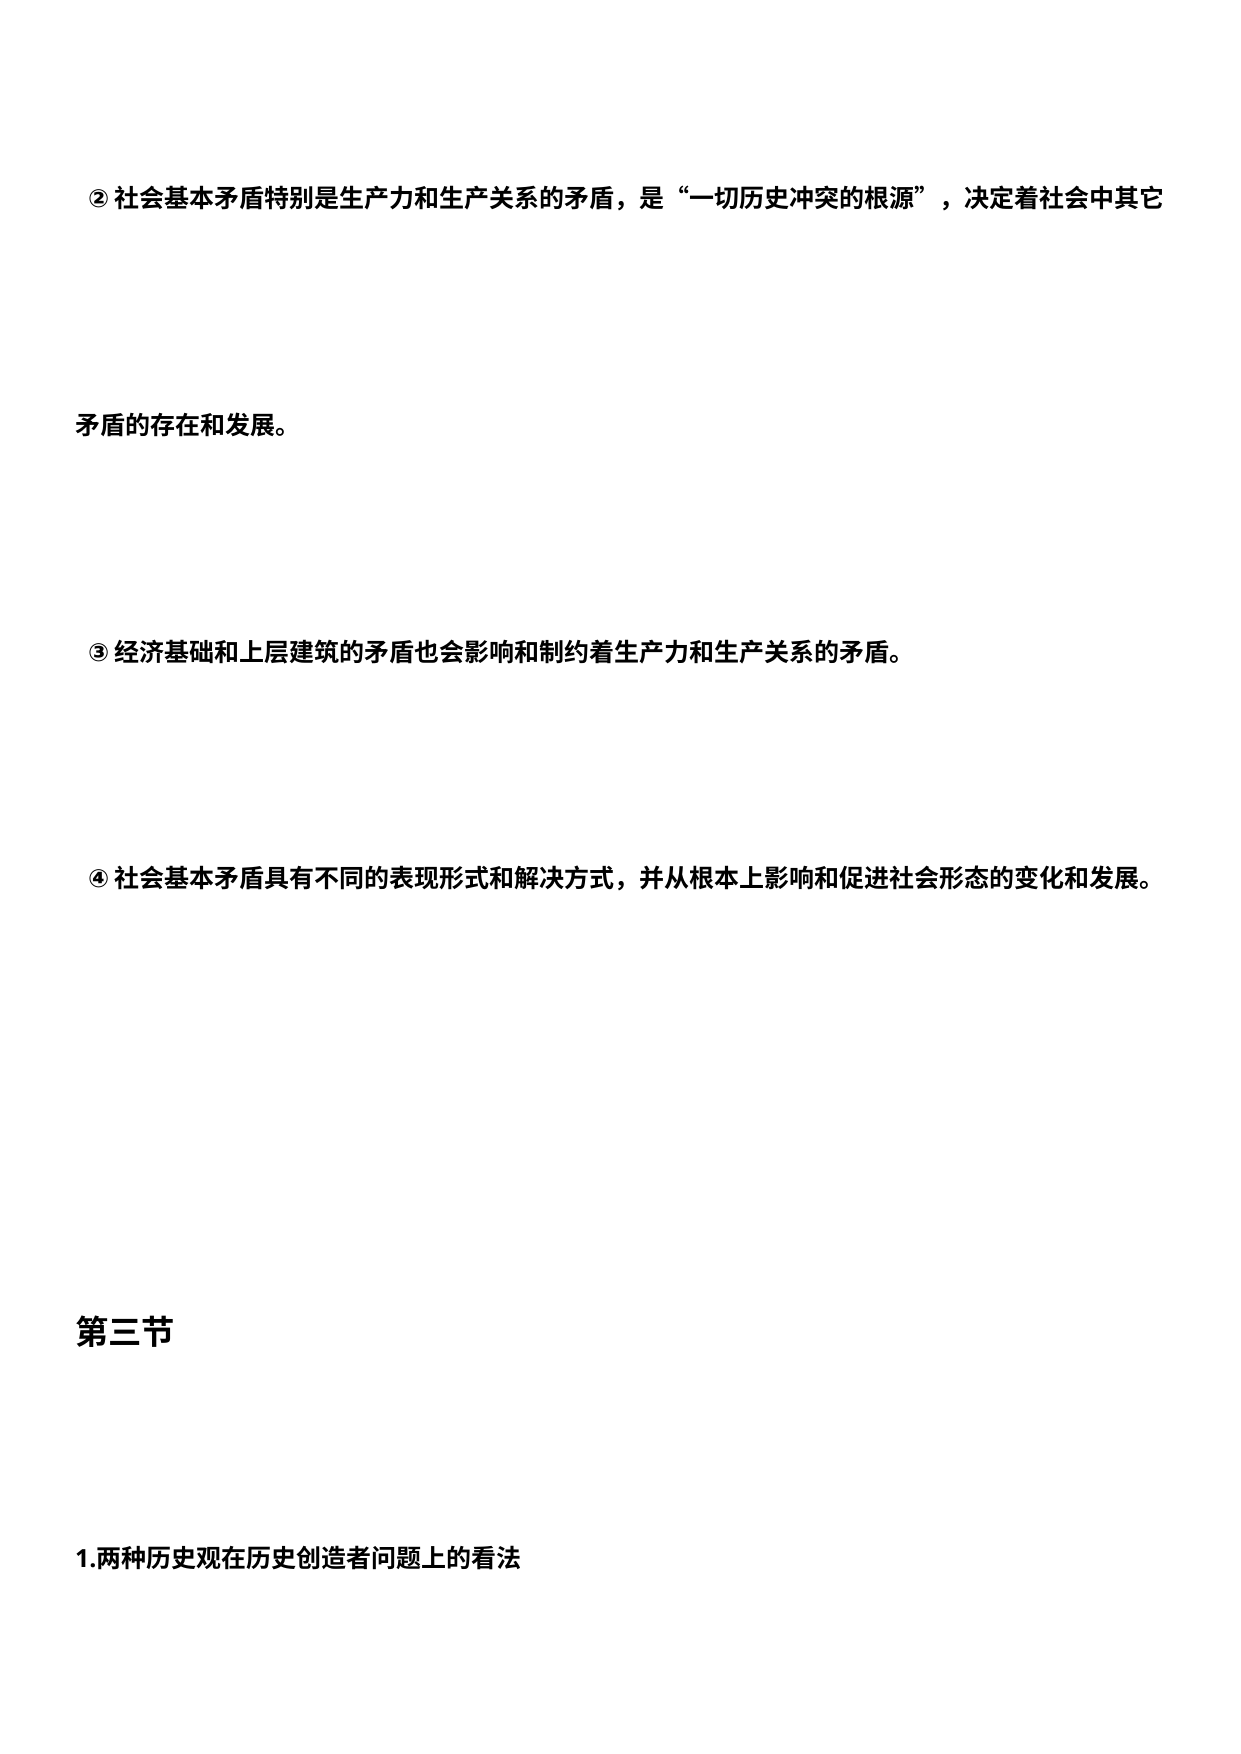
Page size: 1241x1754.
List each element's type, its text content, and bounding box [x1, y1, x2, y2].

text ②社会基本矛盾特别是生产力和生产关系的矛盾，是“一切历史冲突的根源”，决定着社会中其它矛盾的存在和发展。 [75, 84, 1165, 537]
text 1.两种历史观在历史创造者问题上的看法 [75, 1444, 1165, 1670]
text ④社会基本矛盾具有不同的表现形式和解决方式，并从根本上影响和促进社会形态的变化和发展。 [75, 764, 1165, 990]
text 第三节 [75, 1217, 1165, 1444]
text ③经济基础和上层建筑的矛盾也会影响和制约着生产力和生产关系的矛盾。 [75, 537, 1165, 764]
